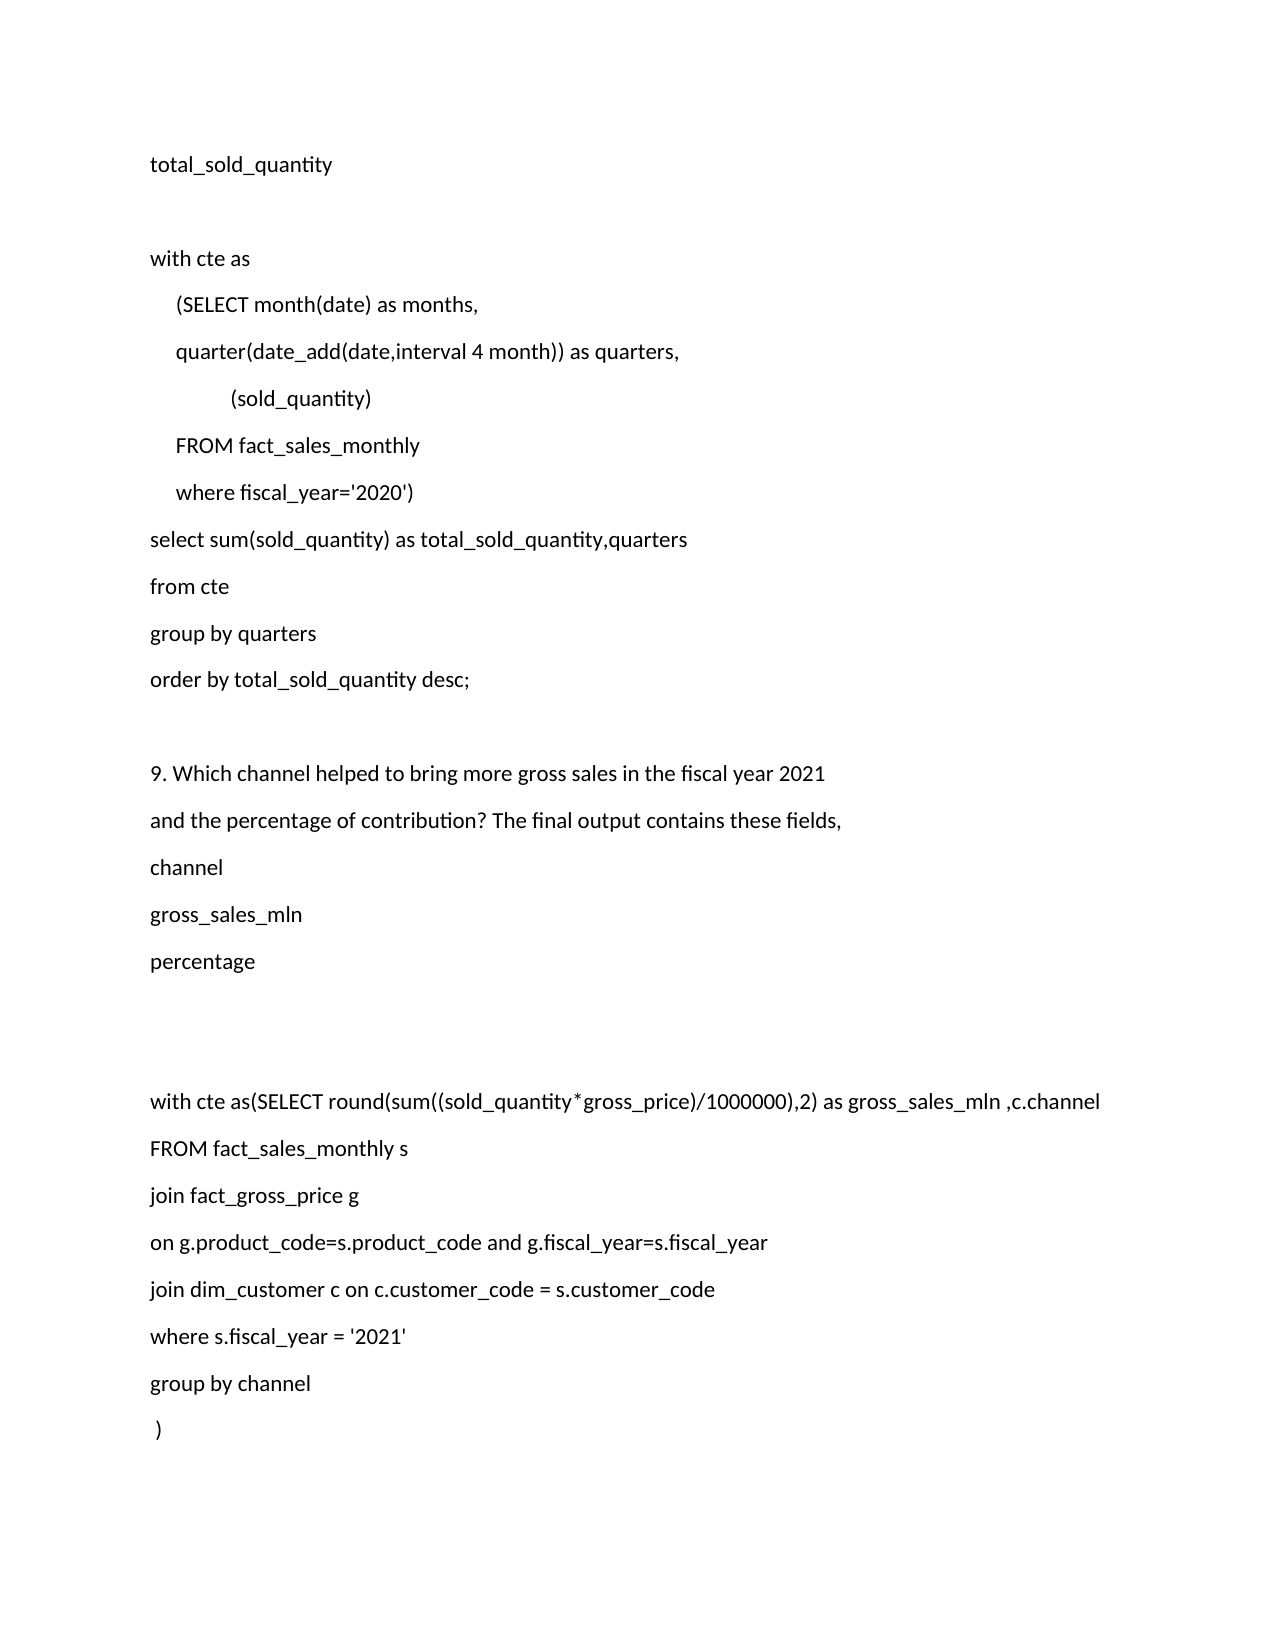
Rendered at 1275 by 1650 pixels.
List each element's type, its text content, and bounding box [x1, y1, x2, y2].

text group by quarters [150, 619, 1125, 647]
text with cte as(SELECT round(sum((sold_quantity*gross_price)/1000000),2) as gross_sales_mln ,c.channel [150, 1087, 1125, 1116]
text ) [150, 1416, 1125, 1444]
text order by total_sold_quantity desc; [150, 666, 1125, 694]
text on g.product_code=s.product_code and g.fiscal_year=s.fiscal_year [150, 1228, 1125, 1256]
text from cte [150, 572, 1125, 600]
text where fiscal_year='2020') [150, 478, 1125, 506]
text group by channel [150, 1369, 1125, 1397]
text 9. Which channel helped to bring more gross sales in the fiscal year 2021 [150, 759, 1125, 787]
text where s.fiscal_year = '2021' [150, 1322, 1125, 1350]
text select sum(sold_quantity) as total_sold_quantity,quarters [150, 525, 1125, 553]
text channel [150, 853, 1125, 881]
text FROM fact_sales_monthly [150, 431, 1125, 459]
text gross_sales_mln [150, 900, 1125, 928]
text percentage [150, 947, 1125, 975]
text with cte as [150, 244, 1125, 272]
text FROM fact_sales_monthly s [150, 1134, 1125, 1162]
text join fact_gross_price g [150, 1181, 1125, 1209]
text and the percentage of contribution? The final output contains these fields, [150, 806, 1125, 834]
text (SELECT month(date) as months, [150, 291, 1125, 319]
text join dim_customer c on c.customer_code = s.customer_code [150, 1275, 1125, 1303]
text (sold_quantity) [150, 384, 1125, 412]
text total_sold_quantity [150, 150, 1125, 178]
text quarter(date_add(date,interval 4 month)) as quarters, [150, 337, 1125, 366]
